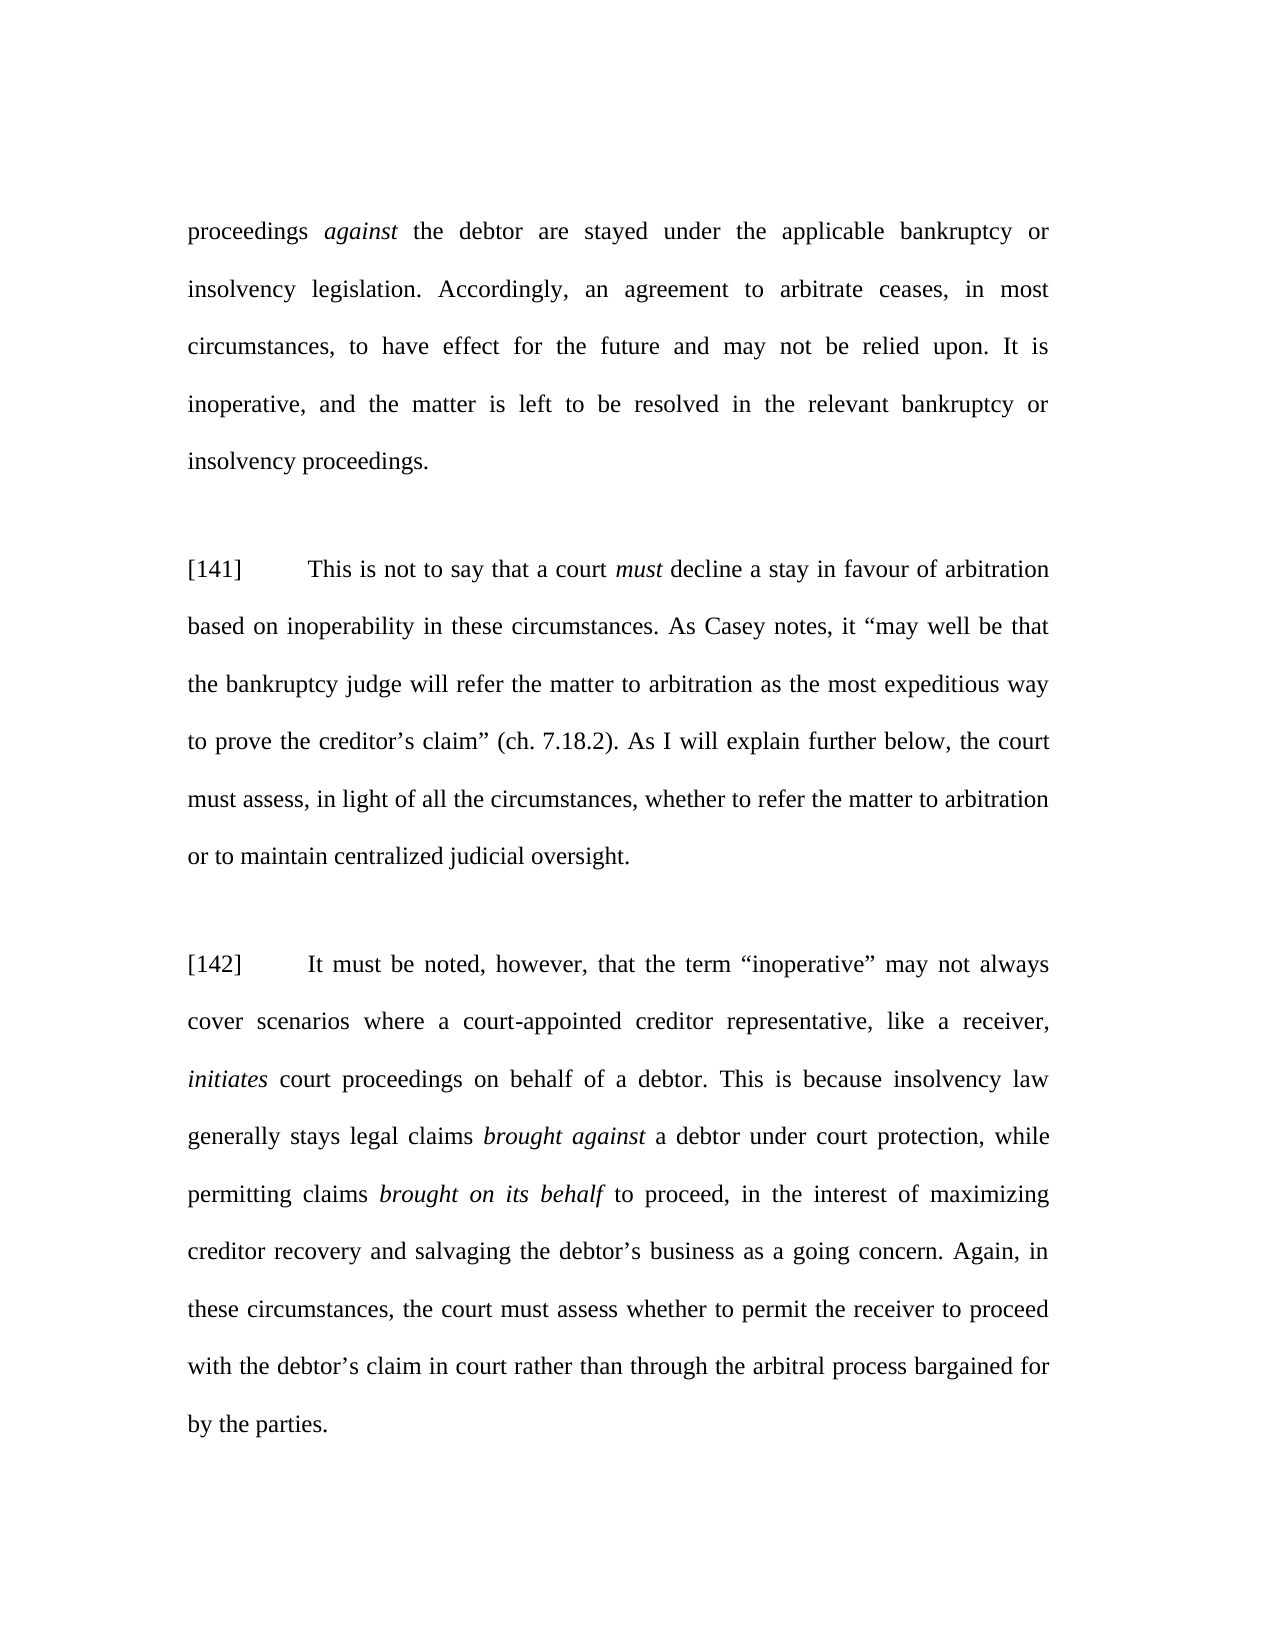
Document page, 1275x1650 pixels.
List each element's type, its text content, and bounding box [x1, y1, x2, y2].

text It must be noted, however, that the term “inoperative” may not always cover scenarios where a court-appointed creditor representative, like a receiver, initiates court proceedings on behalf of a debtor. This is because insolvency law generally stays legal claims brought against a debtor under court protection, while permitting claims brought on its behalf to proceed, in the interest of maximizing creditor recovery and salvaging the debtor’s business as a going concern. Again, in these circumstances, the court must assess whether to permit the receiver to proceed with the debtor’s claim in court rather than through the arbitral process bargained for by the parties. [187, 949, 1050, 1438]
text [187, 216, 1050, 475]
text This is not to say that a court must decline a stay in favour of arbitration based on inoperability in these circumstances. As Casey notes, it “may well be that the bankruptcy judge will refer the matter to arbitration as the most expeditious way to prove the creditor’s claim” (ch. 7.18.2). As I will explain further below, the court must assess, in light of all the circumstances, whether to refer the matter to arbitration or to maintain centralized judicial oversight. [187, 554, 1050, 870]
